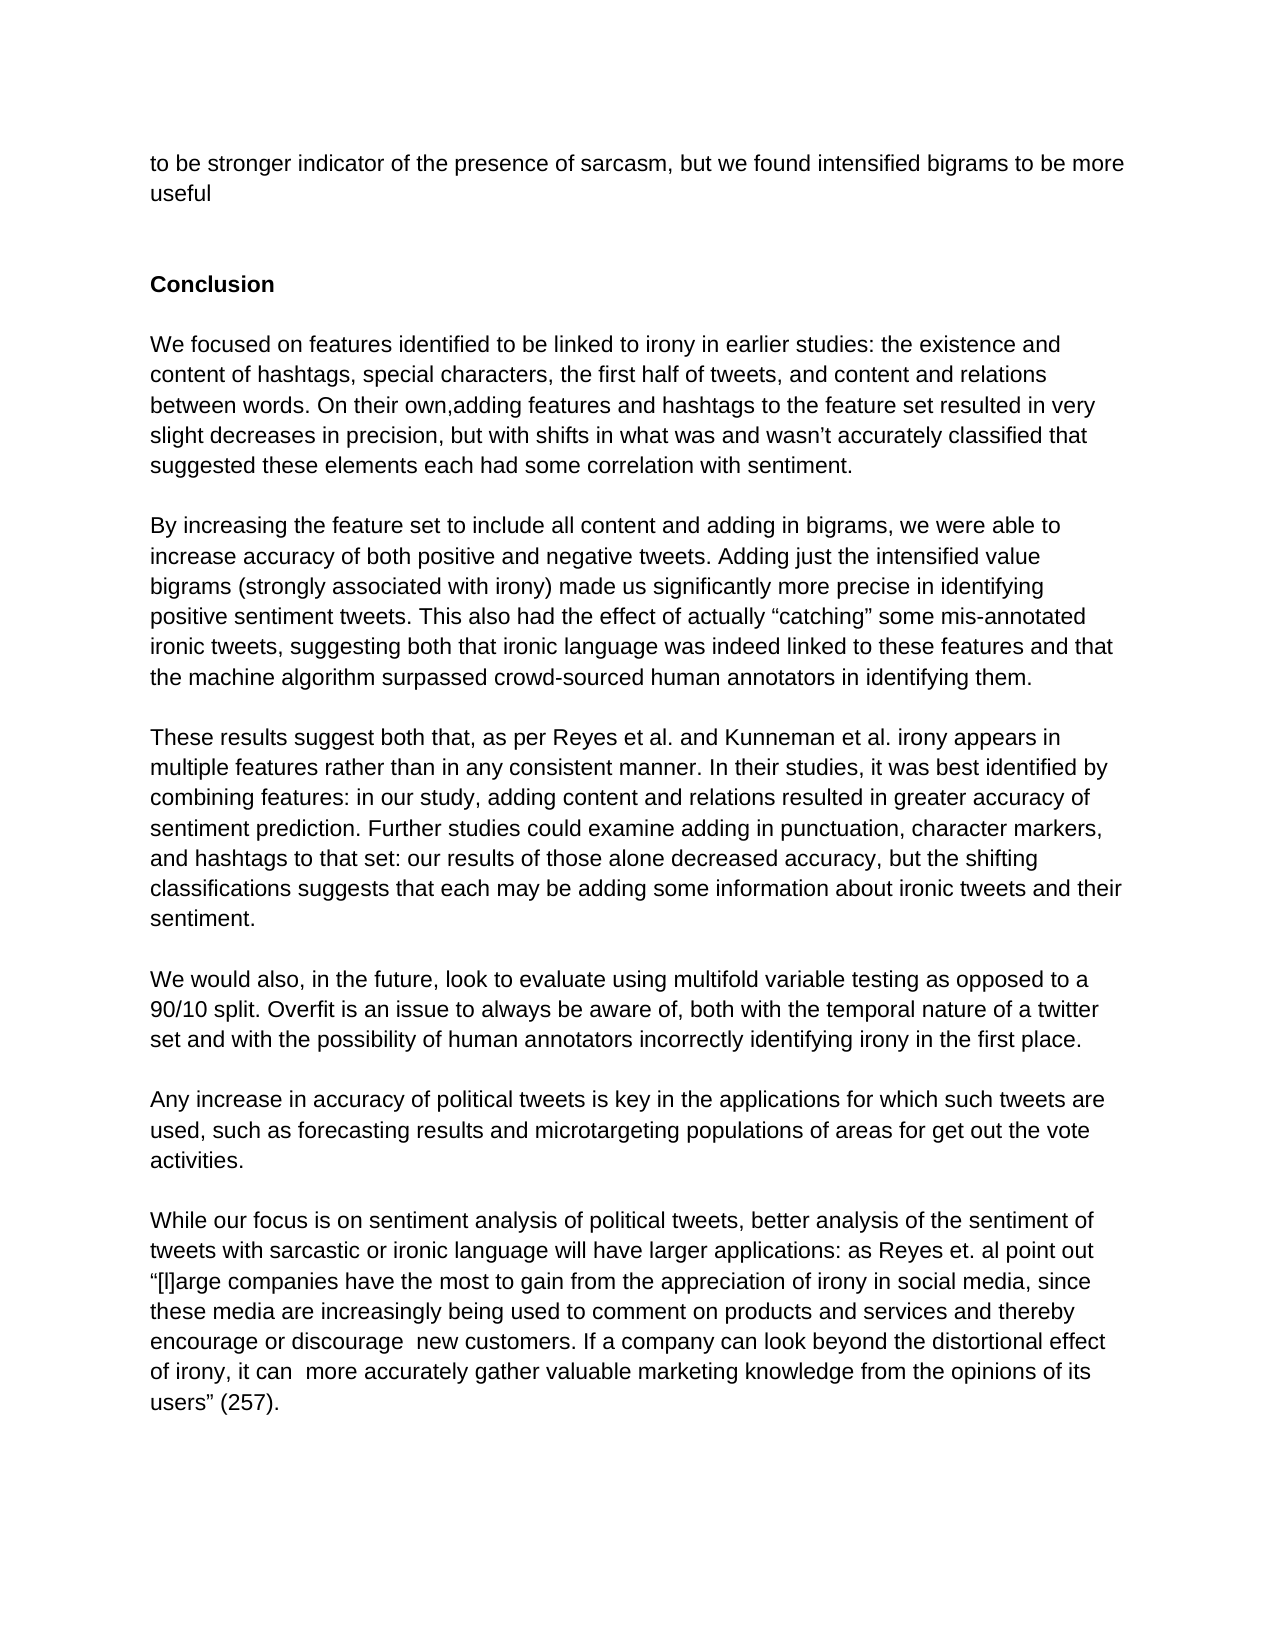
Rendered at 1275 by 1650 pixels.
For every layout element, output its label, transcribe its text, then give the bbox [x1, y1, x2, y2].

text We focused on features identified to be linked to irony in earlier studies: the existence and content of hashtags, special characters, the first half of tweets, and content and relations between words. On their own,adding features and hashtags to the feature set resulted in very slight decreases in precision, but with shifts in what was and wasn’t accurately classified that suggested these elements each had some correlation with sentiment. [150, 331, 1125, 478]
text We would also, in the future, look to evaluate using multifold variable testing as opposed to a 90/10 split. Overfit is an issue to always be aware of, both with the temporal nature of a twitter set and with the possibility of human annotators incorrectly identifying irony in the first place. [150, 966, 1125, 1052]
text Conclusion [150, 271, 1125, 297]
text These results suggest both that, as per Reyes et al. and Kunneman et al. irony appears in multiple features rather than in any consistent manner. In their studies, it was best identified by combining features: in our study, adding content and relations resulted in greater accuracy of sentiment prediction. Further studies could examine adding in punctuation, character markers, and hashtags to that set: our results of those alone decreased accuracy, but the shifting classifications suggests that each may be adding some information about ironic tweets and their sentiment. [150, 724, 1125, 932]
text By increasing the feature set to include all content and adding in bigrams, we were able to increase accuracy of both positive and negative tweets. Adding just the intensified value bigrams (strongly associated with irony) made us significantly more precise in identifying positive sentiment tweets. This also had the effect of actually “catching” some mis-annotated ironic tweets, suggesting both that ironic language was indeed linked to these features and that the machine algorithm surpassed crowd-sourced human annotators in identifying them. [150, 512, 1125, 690]
text While our focus is on sentiment analysis of political tweets, better analysis of the sentiment of tweets with sarcastic or ironic language will have larger applications: as Reyes et. al point out “[l]arge companies have the most to gain from the appreciation of irony in social media, since these media are increasingly being used to comment on products and services and thereby encourage or discourage new customers. If a company can look beyond the distortional effect of irony, it can more accurately gather valuable marketing knowledge from the opinions of its users” (257). [150, 1207, 1125, 1415]
text Any increase in accuracy of political tweets is key in the applications for which such tweets are used, such as forecasting results and microtargeting populations of areas for get out the vote activities. [150, 1086, 1125, 1173]
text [150, 150, 1125, 207]
